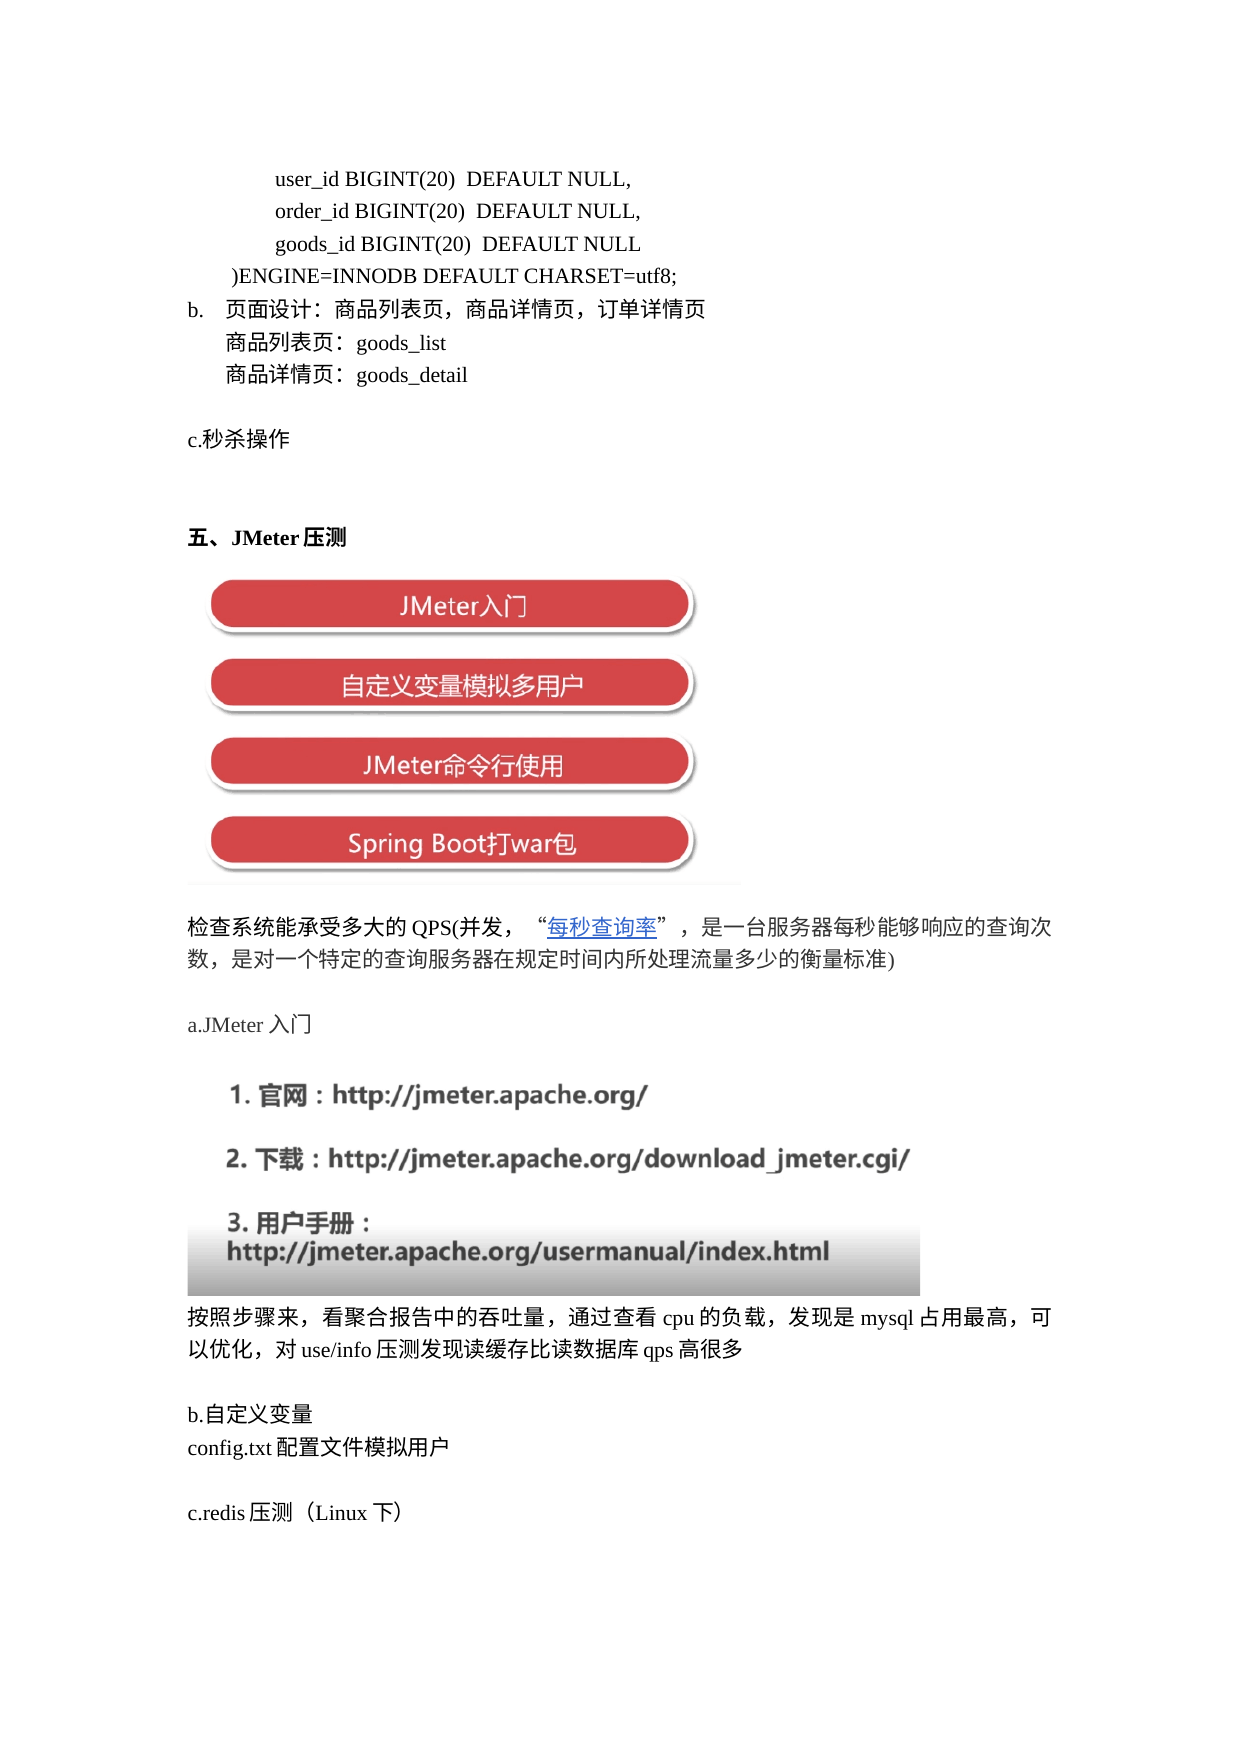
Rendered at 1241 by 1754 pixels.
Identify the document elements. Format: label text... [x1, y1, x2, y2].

list 商品列表页：goods_list [225, 324, 1053, 357]
picture [187, 1039, 921, 1296]
text b.自定义变量 [187, 1397, 1053, 1429]
text c.redis压测（Linux下） [187, 1494, 1053, 1527]
text config.txt配置文件模拟用户 [187, 1429, 1053, 1462]
list order_id BIGINT(20) DEFAULT NULL, [225, 194, 1053, 227]
list )ENGINE=INNODB DEFAULT CHARSET=utf8; [225, 259, 1053, 292]
picture [187, 552, 741, 885]
list user_id BIGINT(20) DEFAULT NULL, [225, 162, 1053, 194]
text 五、JMeter压测 [187, 519, 1053, 552]
text 按照步骤来，看聚合报告中的吞吐量，通过查看cpu的负载，发现是mysql占用最高，可以优化，对use/info压测发现读缓存比读数据库qps高很多 [187, 1299, 1053, 1364]
list 页面设计：商品列表页，商品详情页，订单详情页 [187, 292, 1053, 324]
text 检查系统能承受多大的QPS(并发，“每秒查询率”，是一台服务器每秒能够响应的查询次数，是对一个特定的查询服务器在规定时间内所处理流量多少的衡量标准) [187, 909, 1053, 974]
text a.JMeter入门 [187, 1007, 1053, 1039]
list goods_id BIGINT(20) DEFAULT NULL [225, 227, 1053, 259]
list 商品详情页：goods_detail [225, 357, 1053, 389]
text c.秒杀操作 [187, 422, 1053, 454]
